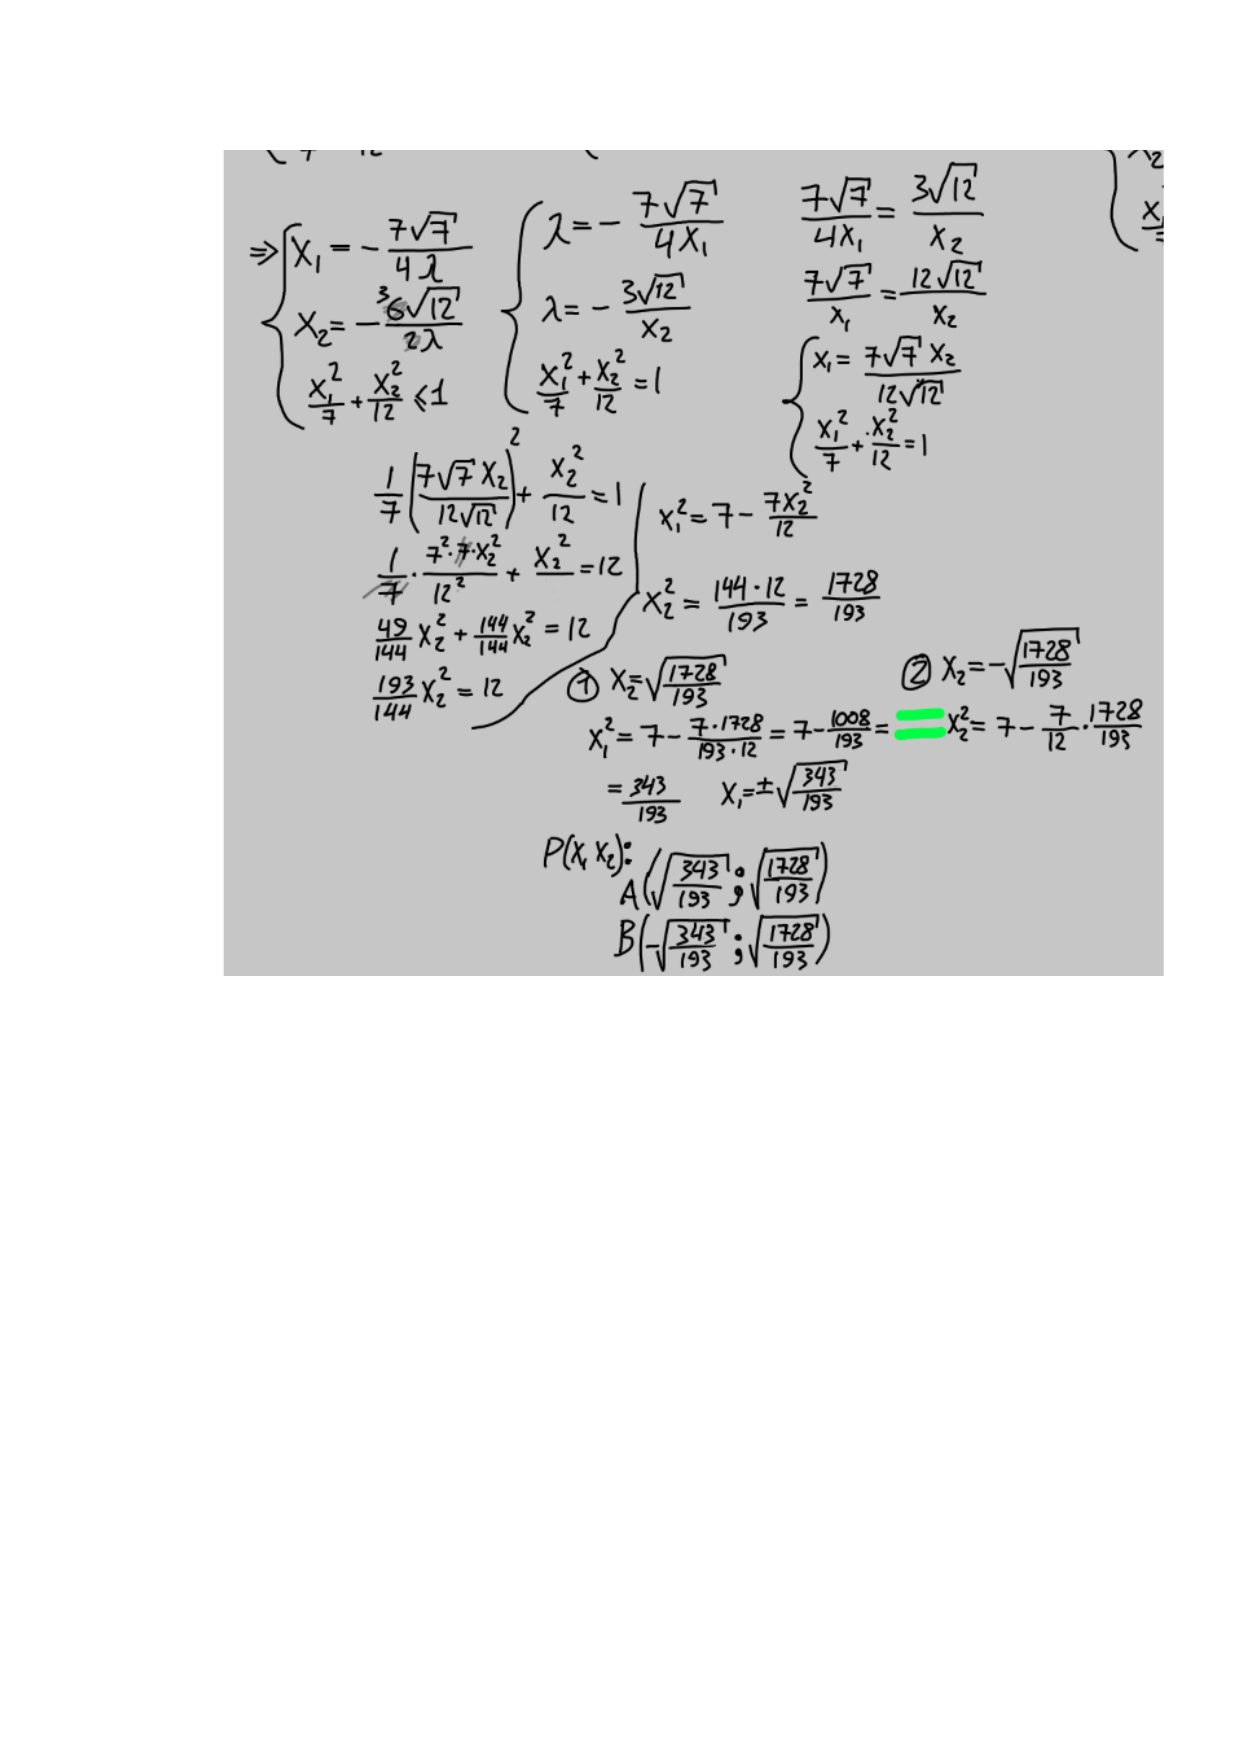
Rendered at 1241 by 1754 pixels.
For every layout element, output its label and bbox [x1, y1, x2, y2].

picture [223, 150, 1164, 976]
